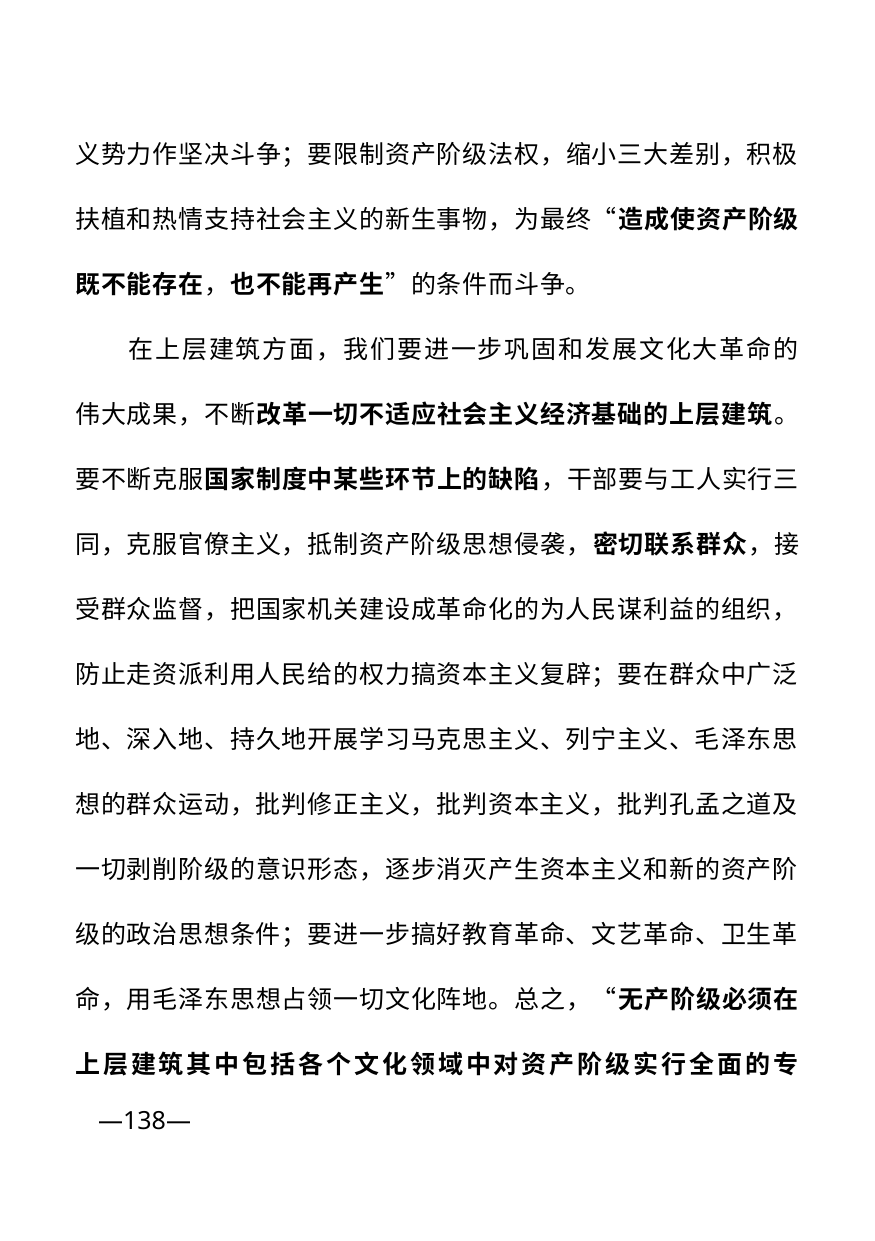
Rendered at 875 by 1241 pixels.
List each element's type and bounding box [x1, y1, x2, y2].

text [75, 120, 799, 315]
text [75, 315, 799, 1095]
